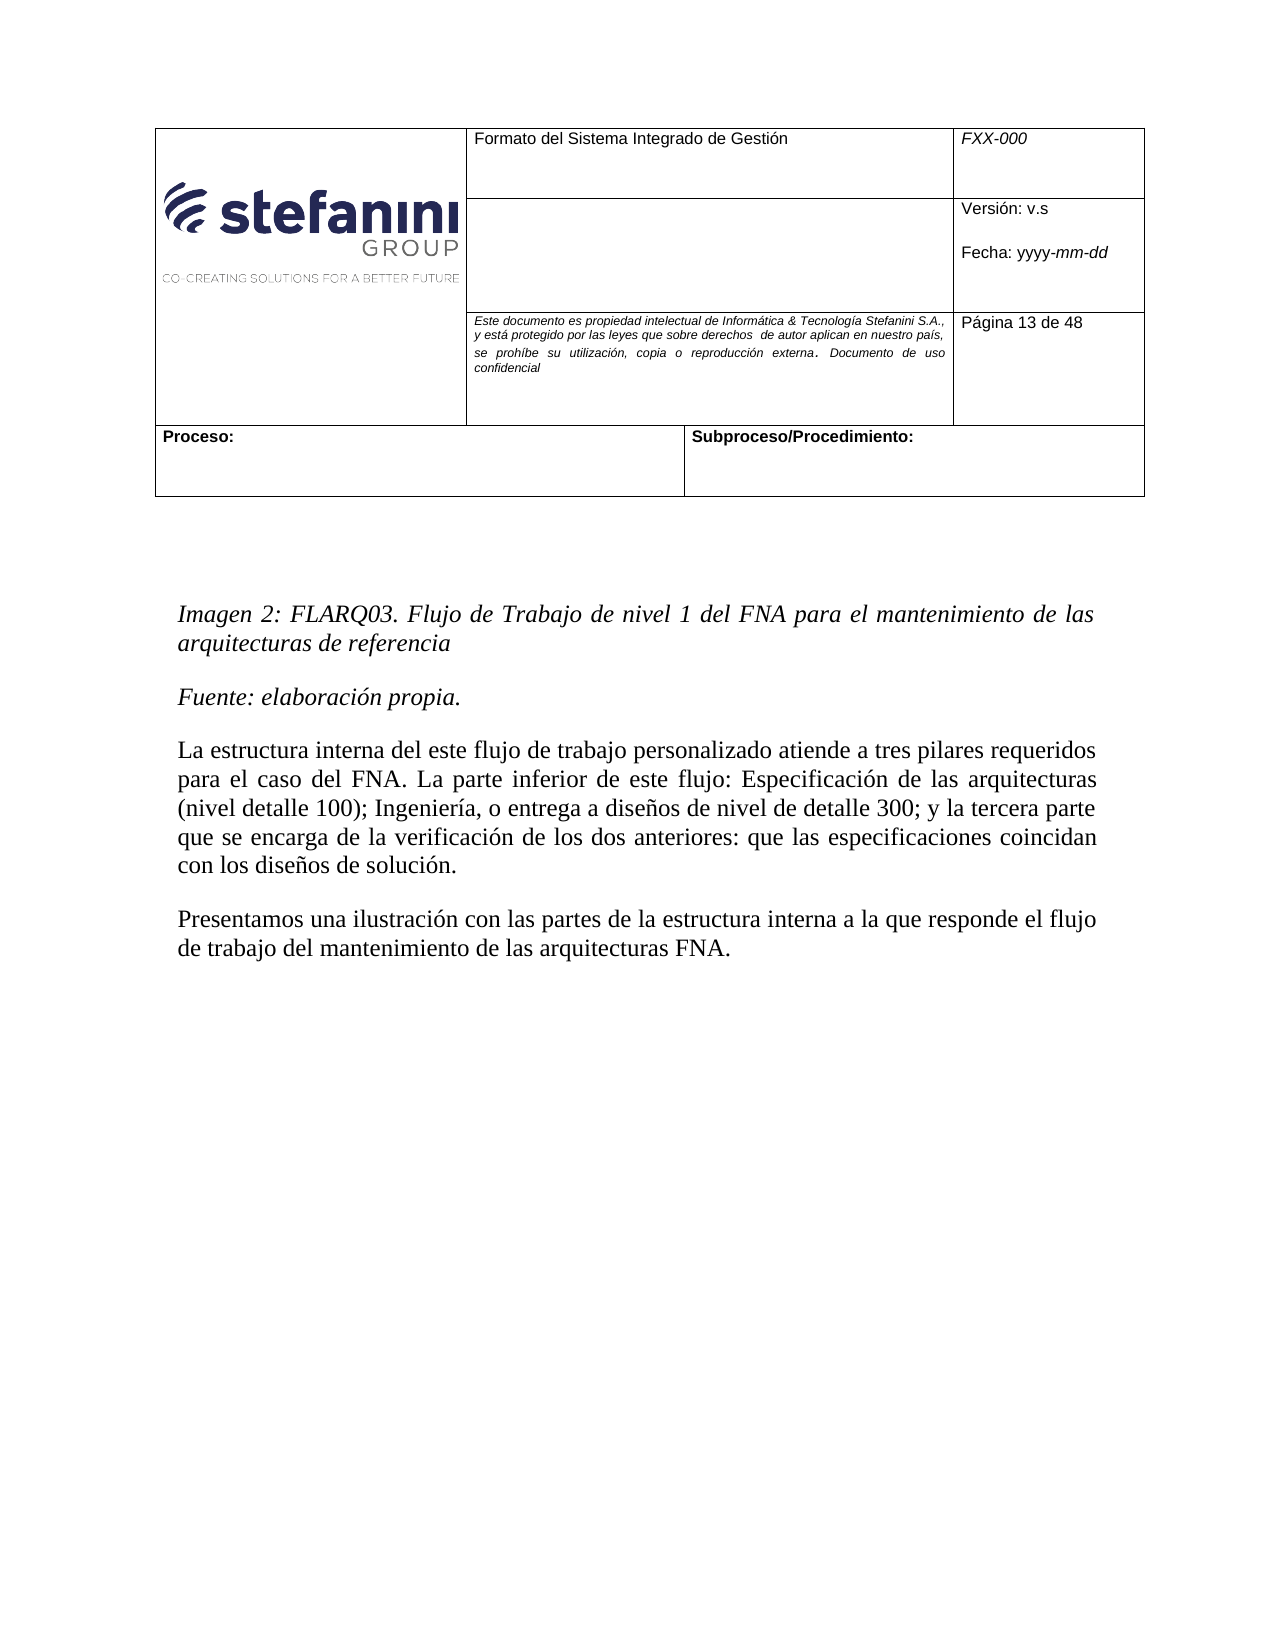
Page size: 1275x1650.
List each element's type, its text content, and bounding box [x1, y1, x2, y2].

text Presentamos una ilustración con las partes de la estructura interna a la que responde el flujo de trabajo del mantenimiento de las arquitecturas FNA. [177, 904, 1098, 962]
text Imagen 2: FLARQ03. Flujo de Trabajo de nivel 1 del FNA para el mantenimiento de las arquitecturas de referencia [177, 599, 1098, 657]
text Fuente: elaboración propia. [177, 682, 1098, 711]
picture [162, 182, 460, 286]
text La estructura interna del este flujo de trabajo personalizado atiende a tres pilares requeridos para el caso del FNA. La parte inferior de este flujo: Especificación de las arquitecturas (nivel detalle 100); Ingeniería, o entrega a diseños de nivel de detalle 300; y la tercera parte que se encarga de la verificación de los dos anteriores: que las especificaciones coincidan con los diseños de solución. [177, 736, 1098, 879]
